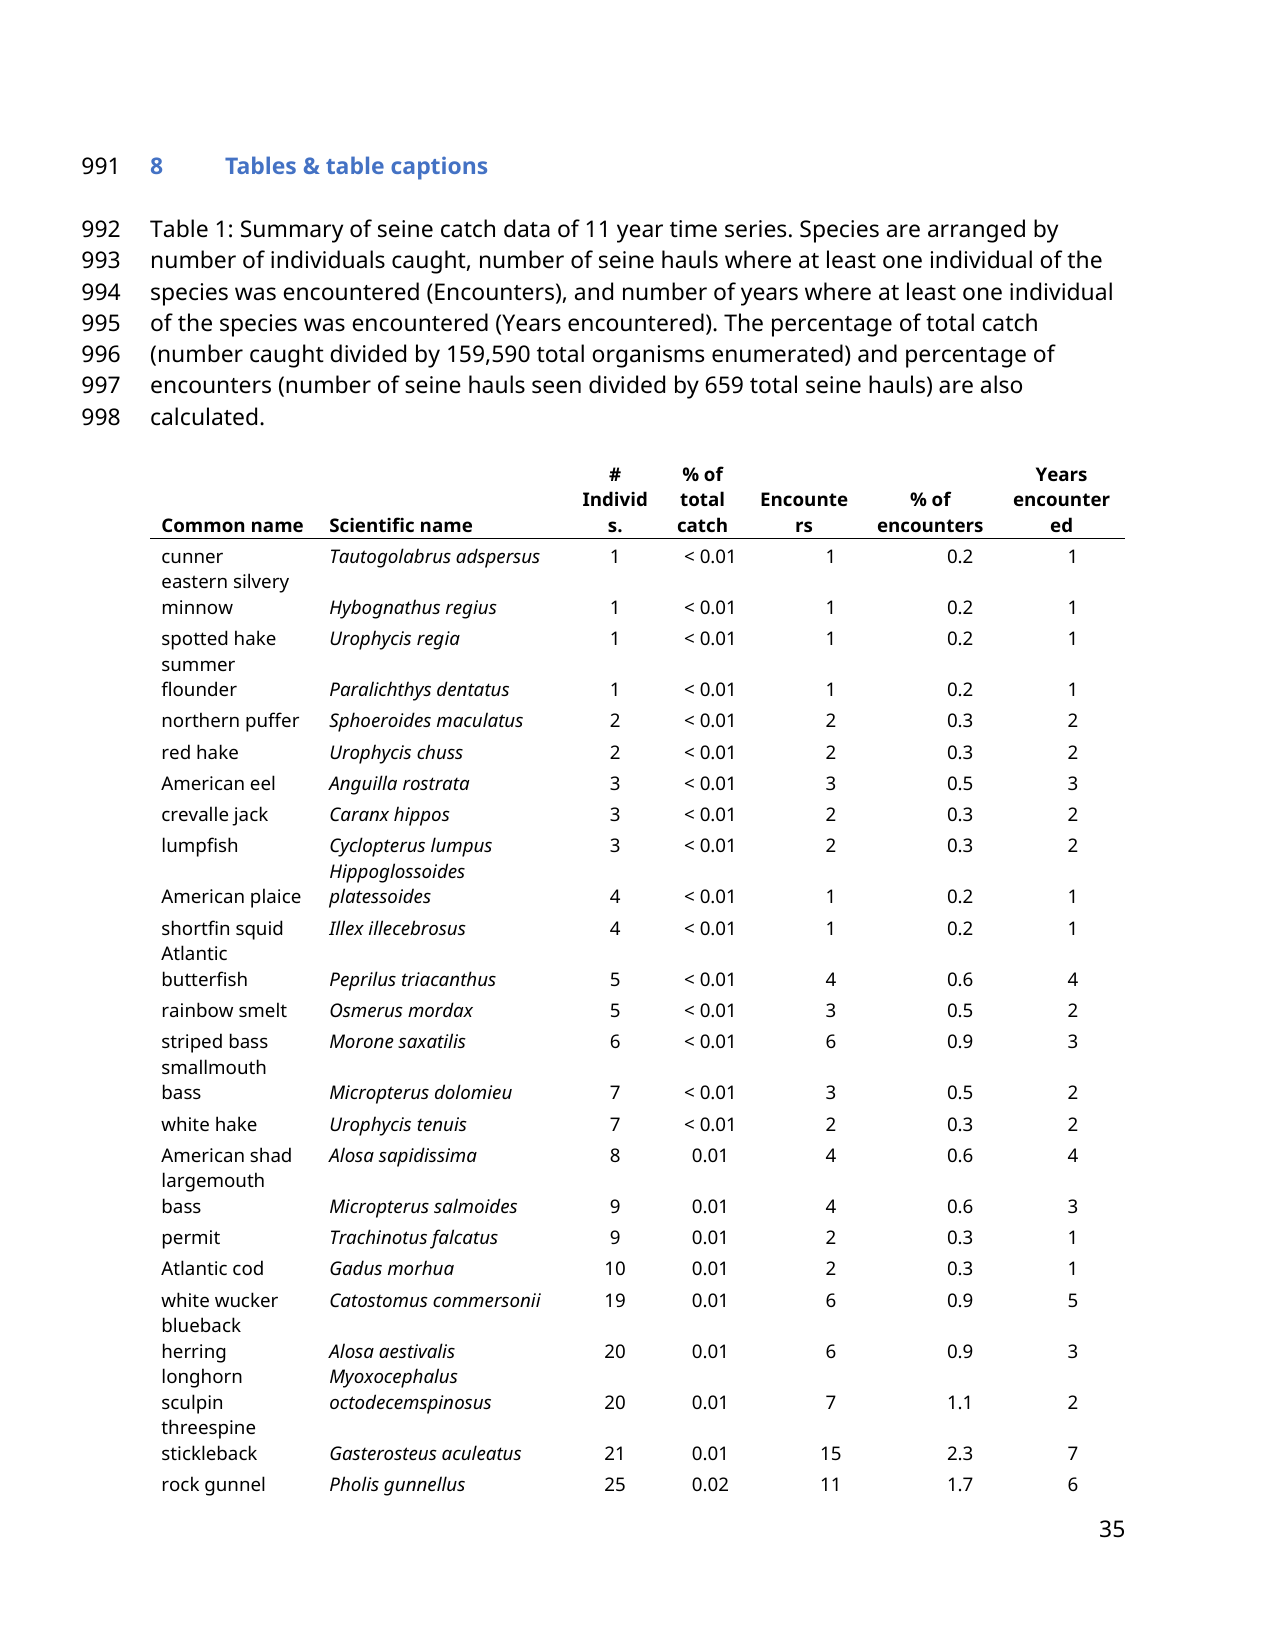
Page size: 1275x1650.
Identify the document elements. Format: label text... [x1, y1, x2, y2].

table_cell Myoxocephalus octodecemspinosus [318, 1364, 570, 1414]
table_cell 1.7 [900, 1466, 1020, 1497]
table_cell < 0.01 [659, 539, 761, 569]
table_cell Osmerus mordax [318, 992, 570, 1023]
table_cell 0.01 [659, 1415, 761, 1466]
table_cell 0.2 [900, 858, 1020, 909]
table_cell Illex illecebrosus [318, 909, 570, 941]
table_cell shortfin squid [150, 909, 318, 941]
table_cell 1 [761, 539, 900, 569]
table_cell cunner [150, 539, 318, 569]
table_cell Catostomus commersonii [318, 1281, 570, 1312]
table_cell 1 [761, 620, 900, 651]
table_cell 0.3 [900, 796, 1020, 827]
table_cell spotted hake [150, 620, 318, 651]
table_cell 3 [570, 765, 659, 796]
table_cell 3 [1020, 1168, 1125, 1219]
table_cell Pholis gunnellus [318, 1466, 570, 1497]
table_cell 4 [570, 909, 659, 941]
table_cell threespine stickleback [150, 1415, 318, 1466]
table_cell < 0.01 [659, 992, 761, 1023]
table_cell 1 [761, 569, 900, 620]
table_cell < 0.01 [659, 569, 761, 620]
table_cell Urophycis tenuis [318, 1105, 570, 1136]
table_cell 0.2 [900, 909, 1020, 941]
table_cell < 0.01 [659, 651, 761, 702]
table_cell 2 [1020, 827, 1125, 858]
table_cell 6 [761, 1313, 900, 1363]
table_cell 4 [761, 1136, 900, 1168]
table_cell 1.1 [900, 1364, 1020, 1414]
table_cell American shad [150, 1136, 318, 1168]
table_header % of total catch [659, 461, 745, 537]
table_cell Peprilus triacanthus [318, 941, 570, 992]
table_cell 7 [570, 1054, 659, 1105]
table_cell 0.6 [900, 941, 1020, 992]
table_cell < 0.01 [659, 941, 761, 992]
table_cell 2 [1020, 702, 1125, 733]
table_cell white wucker [150, 1281, 318, 1312]
table_cell 0.3 [900, 733, 1020, 764]
table_cell Hybognathus regius [318, 569, 570, 620]
table_cell 1 [1020, 539, 1125, 569]
table_cell Sphoeroides maculatus [318, 702, 570, 733]
table_cell Alosa sapidissima [318, 1136, 570, 1168]
table_cell 8 [570, 1136, 659, 1168]
table_cell Alosa aestivalis [318, 1313, 570, 1363]
table_cell Hippoglossoides platessoides [318, 858, 570, 909]
table_cell Urophycis chuss [318, 733, 570, 764]
table_cell 2 [1020, 733, 1125, 764]
table_cell 0.9 [900, 1281, 1020, 1312]
table_cell Gasterosteus aculeatus [318, 1415, 570, 1466]
table_header Encounters [745, 461, 862, 537]
table_cell 2 [761, 796, 900, 827]
table_cell 2 [761, 1219, 900, 1250]
table_cell 1 [1020, 651, 1125, 702]
table_header Years encountered [998, 461, 1125, 537]
table_cell Atlantic cod [150, 1250, 318, 1281]
table_cell 19 [570, 1281, 659, 1312]
table_cell lumpfish [150, 827, 318, 858]
table_cell 0.5 [900, 992, 1020, 1023]
table_cell permit [150, 1219, 318, 1250]
table_cell 4 [761, 1168, 900, 1219]
table_cell 21 [570, 1415, 659, 1466]
table_cell summer flounder [150, 651, 318, 702]
table_cell 1 [1020, 909, 1125, 941]
table_cell largemouth bass [150, 1168, 318, 1219]
table_cell 0.5 [900, 765, 1020, 796]
table_cell 2 [1020, 1105, 1125, 1136]
table_cell 9 [570, 1219, 659, 1250]
table_cell rainbow smelt [150, 992, 318, 1023]
table_cell northern puffer [150, 702, 318, 733]
table_cell 0.3 [900, 1250, 1020, 1281]
table_header Scientific name [318, 461, 570, 537]
table_cell 1 [761, 858, 900, 909]
table_cell < 0.01 [659, 909, 761, 941]
table_cell 20 [570, 1364, 659, 1414]
table_cell 1 [1020, 1219, 1125, 1250]
table_cell 3 [761, 992, 900, 1023]
table_cell 0.01 [659, 1364, 761, 1414]
table_cell < 0.01 [659, 1105, 761, 1136]
table_cell < 0.01 [659, 1054, 761, 1105]
table_cell < 0.01 [659, 765, 761, 796]
table_cell Atlantic butterfish [150, 941, 318, 992]
table_cell 0.2 [900, 539, 1020, 569]
table_cell 4 [1020, 1136, 1125, 1168]
table_cell 1 [761, 909, 900, 941]
table_cell 25 [570, 1466, 659, 1497]
table_cell American eel [150, 765, 318, 796]
table_cell 11 [761, 1466, 900, 1497]
table_cell red hake [150, 733, 318, 764]
table_cell crevalle jack [150, 796, 318, 827]
table_cell 0.01 [659, 1219, 761, 1250]
table_cell Caranx hippos [318, 796, 570, 827]
table_cell 6 [761, 1023, 900, 1054]
table_cell 15 [761, 1415, 900, 1466]
table_cell 7 [761, 1364, 900, 1414]
table_cell rock gunnel [150, 1466, 318, 1497]
table_cell 4 [570, 858, 659, 909]
table_cell 5 [1020, 1281, 1125, 1312]
table_cell 5 [570, 992, 659, 1023]
text Table 1: Summary of seine catch data of 11 year time series. Species are arranged by number of individuals caught, number of seine hauls where at least one individual of the species was encountered (Encounters), and number of years where at least one individual of the species was encountered (Years encountered). The percentage of total catch (number caught divided by 159,590 total organisms enumerated) and percentage of encounters (number of seine hauls seen divided by 659 total seine hauls) are also calculated. [150, 213, 1125, 432]
table_cell 0.9 [900, 1023, 1020, 1054]
table_cell 0.3 [900, 1219, 1020, 1250]
table_cell white hake [150, 1105, 318, 1136]
table_cell Cyclopterus lumpus [318, 827, 570, 858]
table_cell 20 [570, 1313, 659, 1363]
table_header % of encounters [863, 461, 998, 537]
table_header # Individs. [570, 461, 659, 537]
table_cell 1 [1020, 620, 1125, 651]
table_cell Micropterus dolomieu [318, 1054, 570, 1105]
table_cell 0.01 [659, 1281, 761, 1312]
table_cell 4 [1020, 941, 1125, 992]
text 8 Tables & table captions [150, 150, 1125, 181]
table_cell Paralichthys dentatus [318, 651, 570, 702]
table_cell 3 [1020, 765, 1125, 796]
table_cell 2 [761, 1105, 900, 1136]
table_cell Micropterus salmoides [318, 1168, 570, 1219]
table_cell 2 [1020, 1364, 1125, 1414]
table_cell smallmouth bass [150, 1054, 318, 1105]
table_header Common name [150, 461, 318, 537]
table_cell blueback herring [150, 1313, 318, 1363]
table_cell 0.01 [659, 1313, 761, 1363]
table_cell 2 [761, 827, 900, 858]
table_cell 1 [570, 620, 659, 651]
table_cell 2 [1020, 796, 1125, 827]
table_cell 1 [570, 539, 659, 569]
table_cell 2 [761, 1250, 900, 1281]
table_cell < 0.01 [659, 702, 761, 733]
table_cell 2 [570, 702, 659, 733]
table_cell 1 [761, 651, 900, 702]
table_cell 2 [1020, 1054, 1125, 1105]
table_cell Gadus morhua [318, 1250, 570, 1281]
table_cell < 0.01 [659, 796, 761, 827]
table_cell 0.2 [900, 651, 1020, 702]
table_cell 0.9 [900, 1313, 1020, 1363]
table_cell < 0.01 [659, 733, 761, 764]
table_cell Morone saxatilis [318, 1023, 570, 1054]
table_cell 9 [570, 1168, 659, 1219]
table_cell longhorn sculpin [150, 1364, 318, 1414]
table_cell 0.2 [900, 620, 1020, 651]
table_cell 0.5 [900, 1054, 1020, 1105]
table_cell < 0.01 [659, 827, 761, 858]
table_cell 10 [570, 1250, 659, 1281]
table_cell 0.01 [659, 1136, 761, 1168]
table_cell 3 [761, 765, 900, 796]
table_cell 6 [570, 1023, 659, 1054]
table_cell eastern silvery minnow [150, 569, 318, 620]
table_cell < 0.01 [659, 858, 761, 909]
table_cell 0.01 [659, 1168, 761, 1219]
table_cell Urophycis regia [318, 620, 570, 651]
table_cell Trachinotus falcatus [318, 1219, 570, 1250]
table_cell 0.01 [659, 1250, 761, 1281]
table_cell 0.6 [900, 1136, 1020, 1168]
table_cell 3 [761, 1054, 900, 1105]
table_cell 1 [1020, 858, 1125, 909]
table_cell 0.02 [659, 1466, 761, 1497]
table_cell 0.3 [900, 1105, 1020, 1136]
table_cell 1 [1020, 569, 1125, 620]
table_cell 0.2 [900, 569, 1020, 620]
table_cell 2 [570, 733, 659, 764]
table_cell 3 [1020, 1023, 1125, 1054]
table_cell 2 [761, 733, 900, 764]
table_cell 1 [570, 569, 659, 620]
table_cell 1 [570, 651, 659, 702]
table_cell 6 [1020, 1466, 1125, 1497]
table_cell 2.3 [900, 1415, 1020, 1466]
table_cell Anguilla rostrata [318, 765, 570, 796]
table_cell 0.6 [900, 1168, 1020, 1219]
table_cell American plaice [150, 858, 318, 909]
table_cell 3 [570, 796, 659, 827]
table_cell 3 [570, 827, 659, 858]
table_cell 0.3 [900, 827, 1020, 858]
table_cell 4 [761, 941, 900, 992]
table_cell < 0.01 [659, 1023, 761, 1054]
table_cell 7 [1020, 1415, 1125, 1466]
table_cell 6 [761, 1281, 900, 1312]
table_cell 1 [1020, 1250, 1125, 1281]
table_cell < 0.01 [659, 620, 761, 651]
table_cell Tautogolabrus adspersus [318, 539, 570, 569]
table_cell 2 [1020, 992, 1125, 1023]
table_cell 3 [1020, 1313, 1125, 1363]
table_cell 0.3 [900, 702, 1020, 733]
table_cell 2 [761, 702, 900, 733]
table_cell 5 [570, 941, 659, 992]
table_cell 7 [570, 1105, 659, 1136]
table_cell striped bass [150, 1023, 318, 1054]
